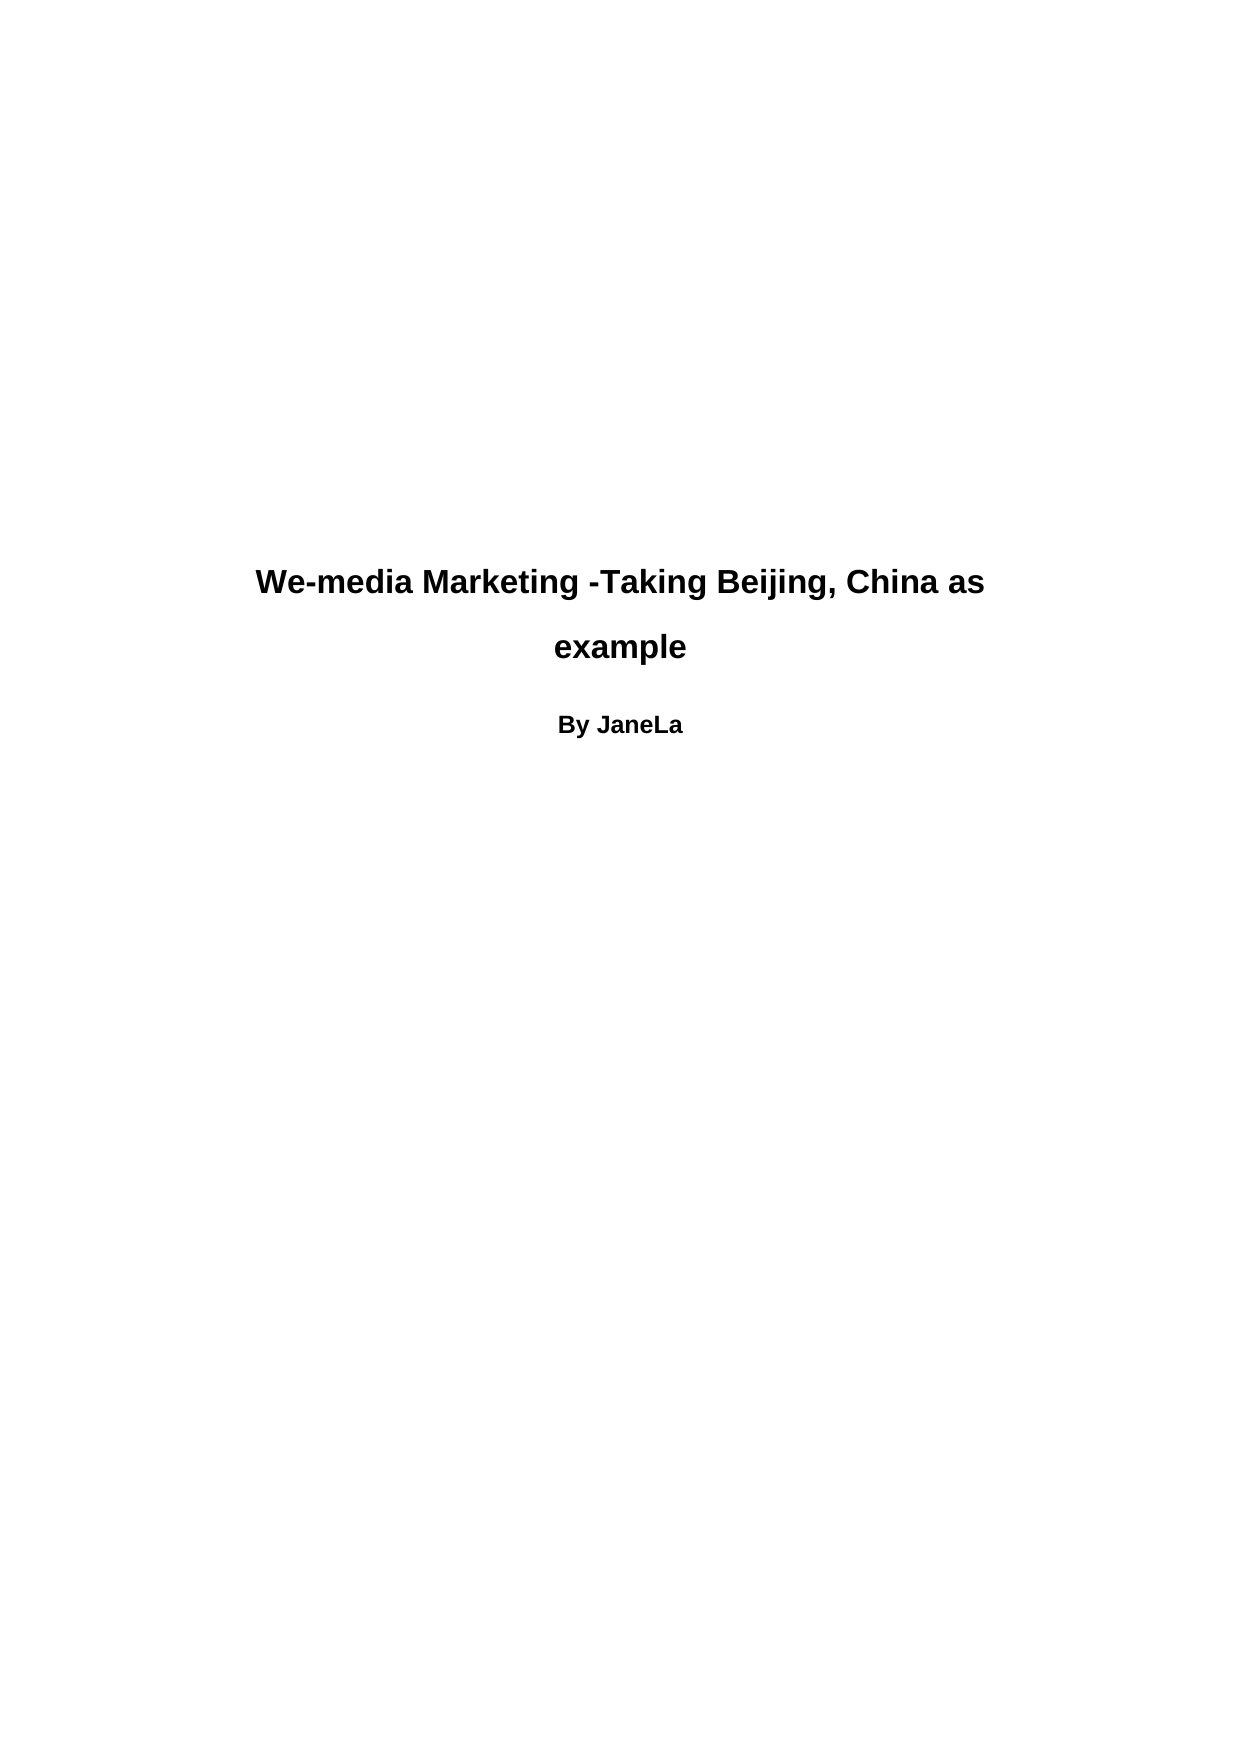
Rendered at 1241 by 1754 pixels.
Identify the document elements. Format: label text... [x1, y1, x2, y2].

text We-media Marketing -Taking Beijing, China as example [187, 549, 1053, 679]
text By JaneLa [187, 708, 1053, 740]
